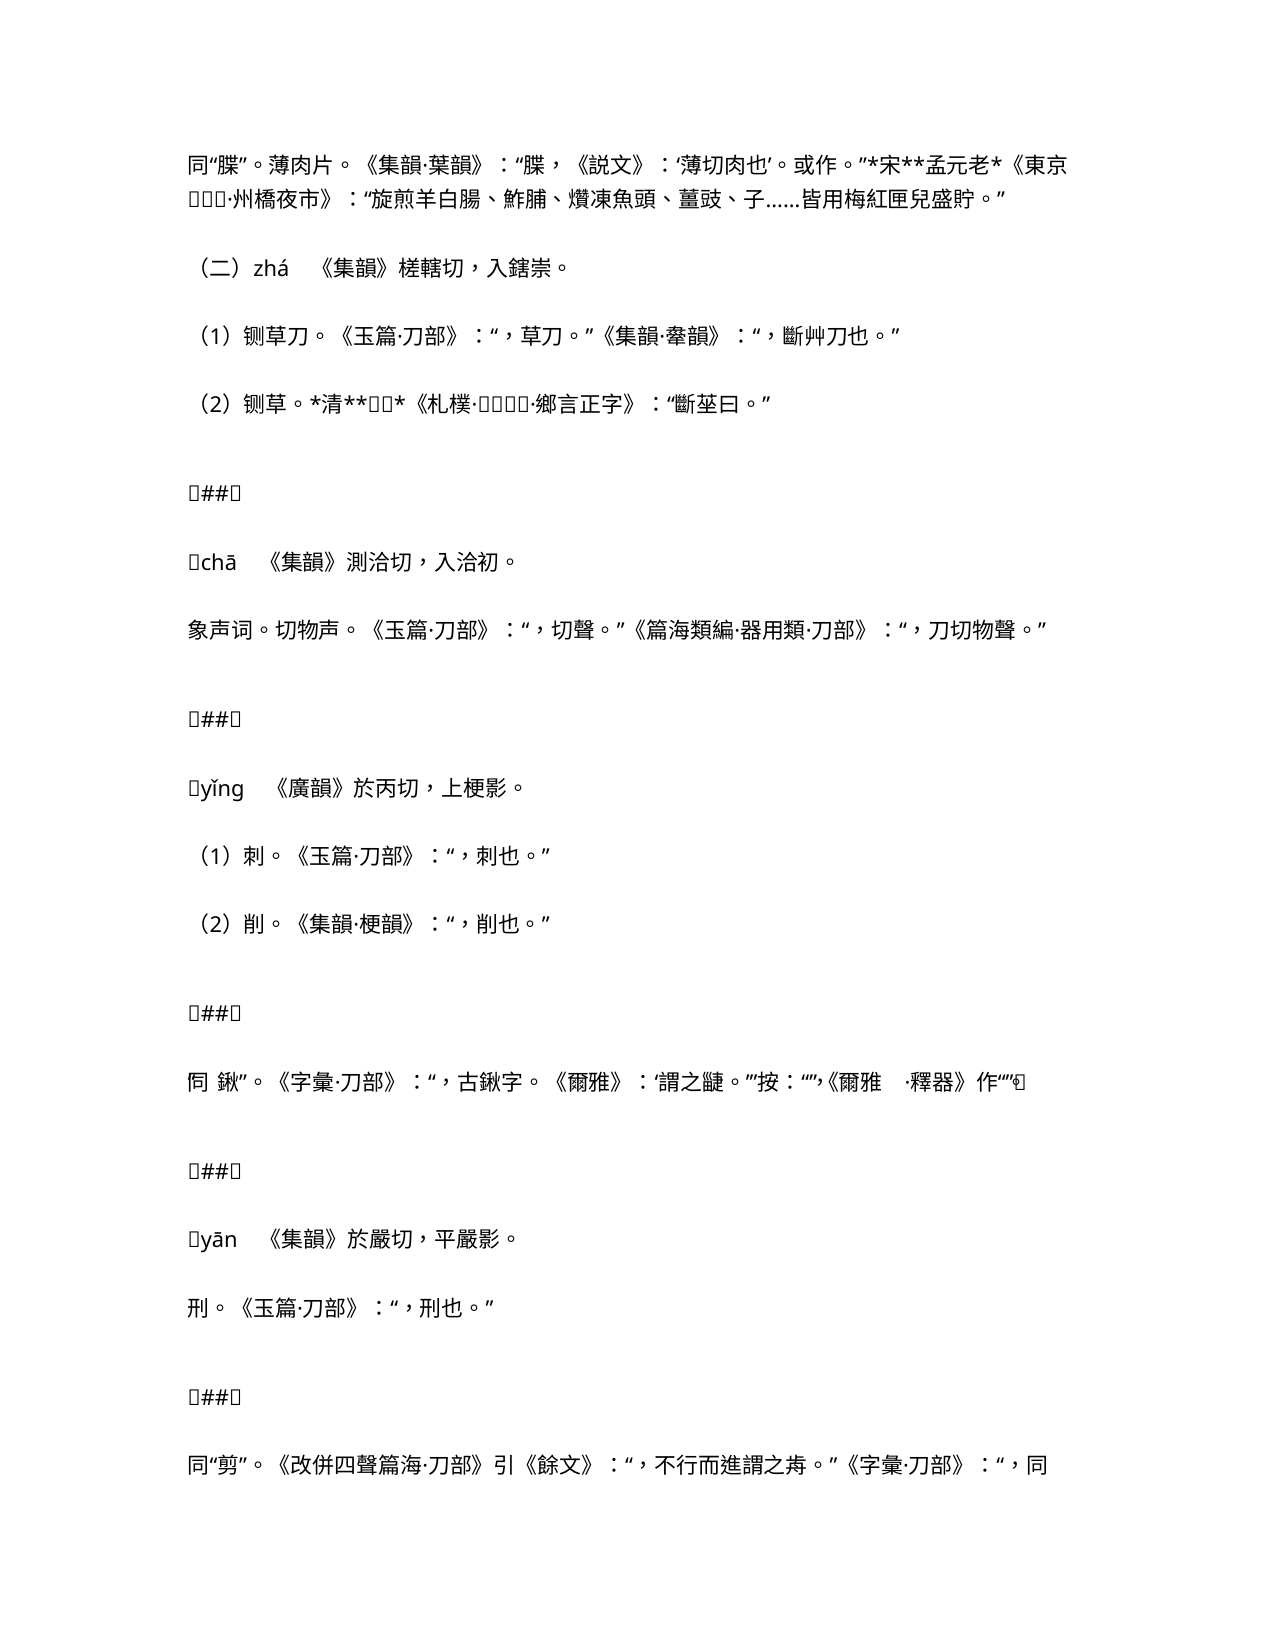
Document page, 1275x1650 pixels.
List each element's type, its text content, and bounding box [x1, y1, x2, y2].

text 𠝢##𠝢 𠝢yān 《集韻》於嚴切，平嚴影。 刑。《玉篇·刀部》：“𠝢，刑也。” [187, 1156, 1087, 1356]
text 𠝡##𠝡 𠝡同“鍬”。《字彙·刀部》：“𠝡，古鍬字。《爾雅》：‘𠝡謂之疀。’”按：“𠝡”，《爾雅·釋器》作“𣂁”。 [187, 998, 1087, 1131]
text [187, 150, 1087, 453]
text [187, 1382, 1087, 1480]
text 𠝞##𠝞 𠝞chā 《集韻》測洽切，入洽初。 象声词。切物声。《玉篇·刀部》：“𠝞，切聲。”《篇海類編·器用類·刀部》：“𠝞，刀切物聲。” [187, 478, 1087, 679]
text 𠝟##𠝟 𠝟yǐng 《廣韻》於丙切，上梗影。 （1）刺。《玉篇·刀部》：“𠝟，刺也。” （2）削。《集韻·梗韻》：“𠝟，削也。” [187, 704, 1087, 973]
